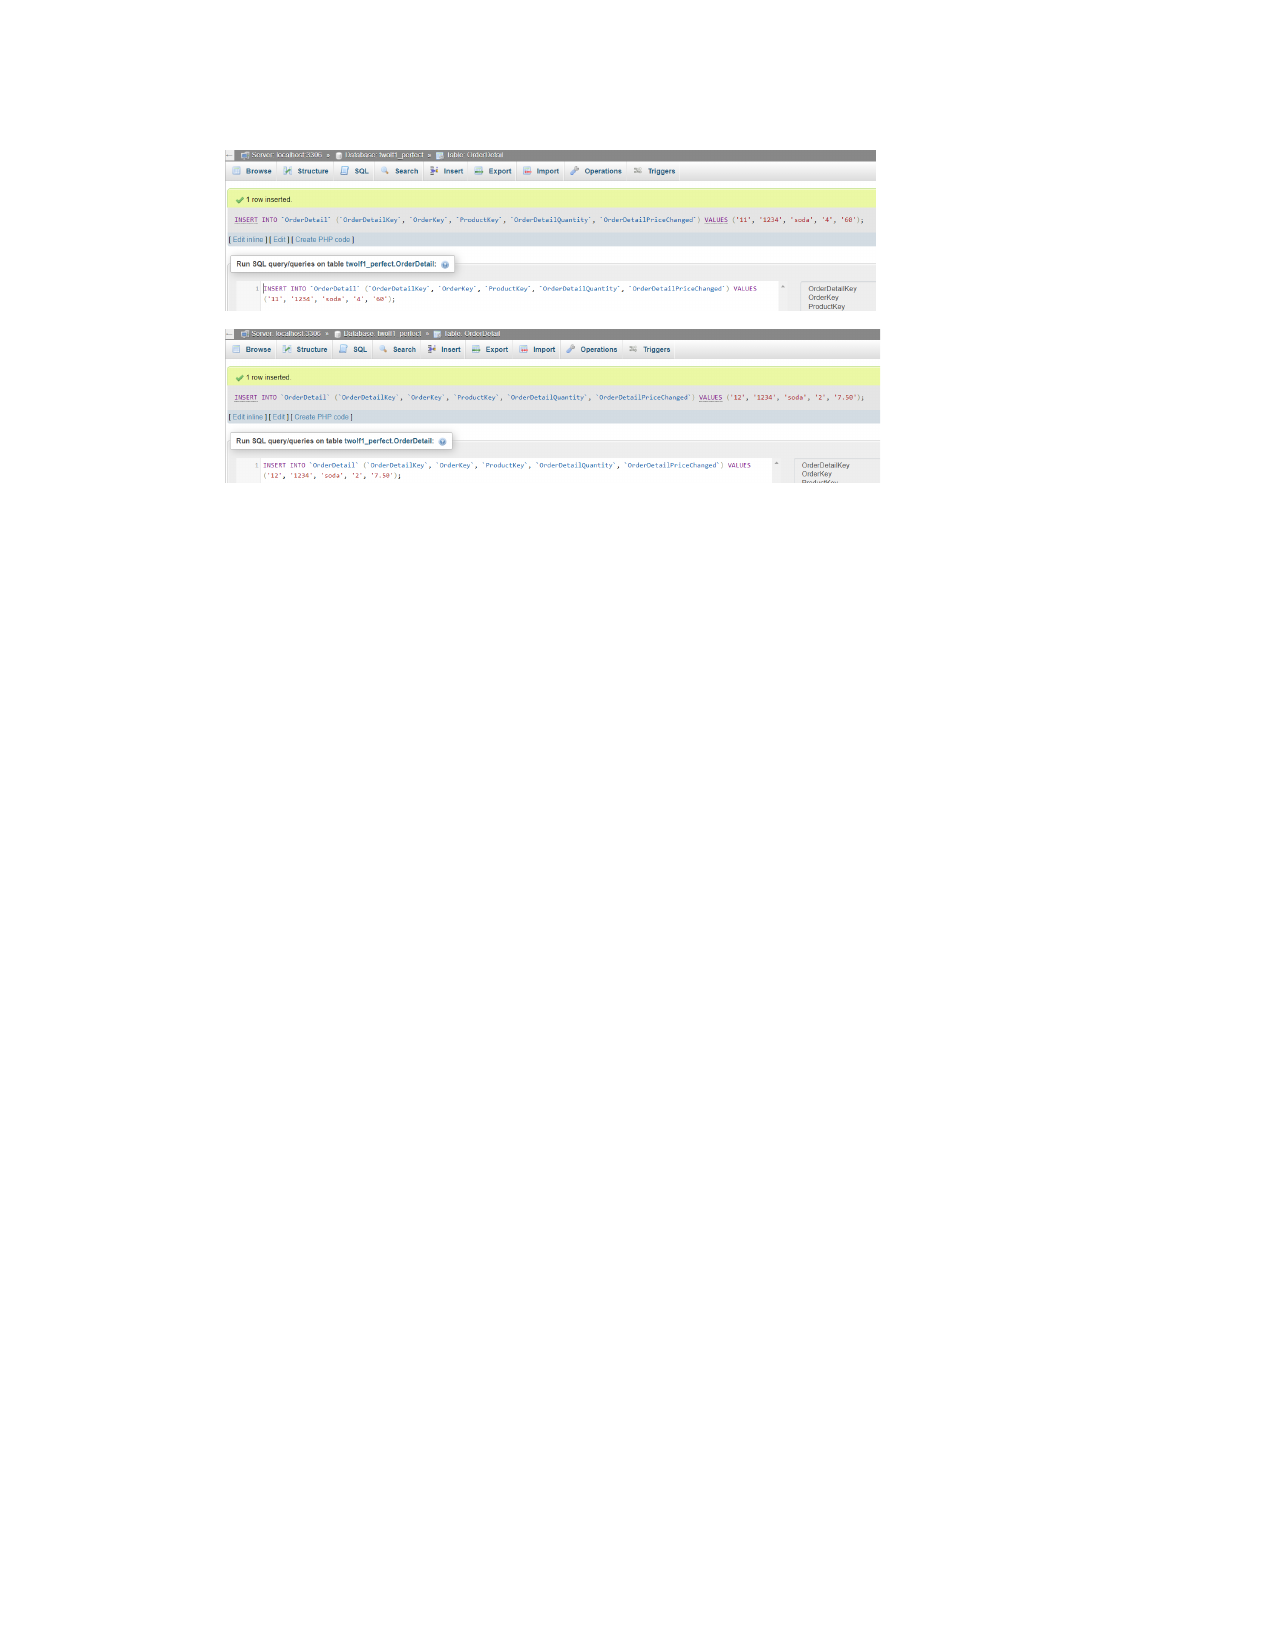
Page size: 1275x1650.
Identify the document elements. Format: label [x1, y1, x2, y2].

picture [225, 329, 880, 483]
picture [225, 150, 876, 311]
